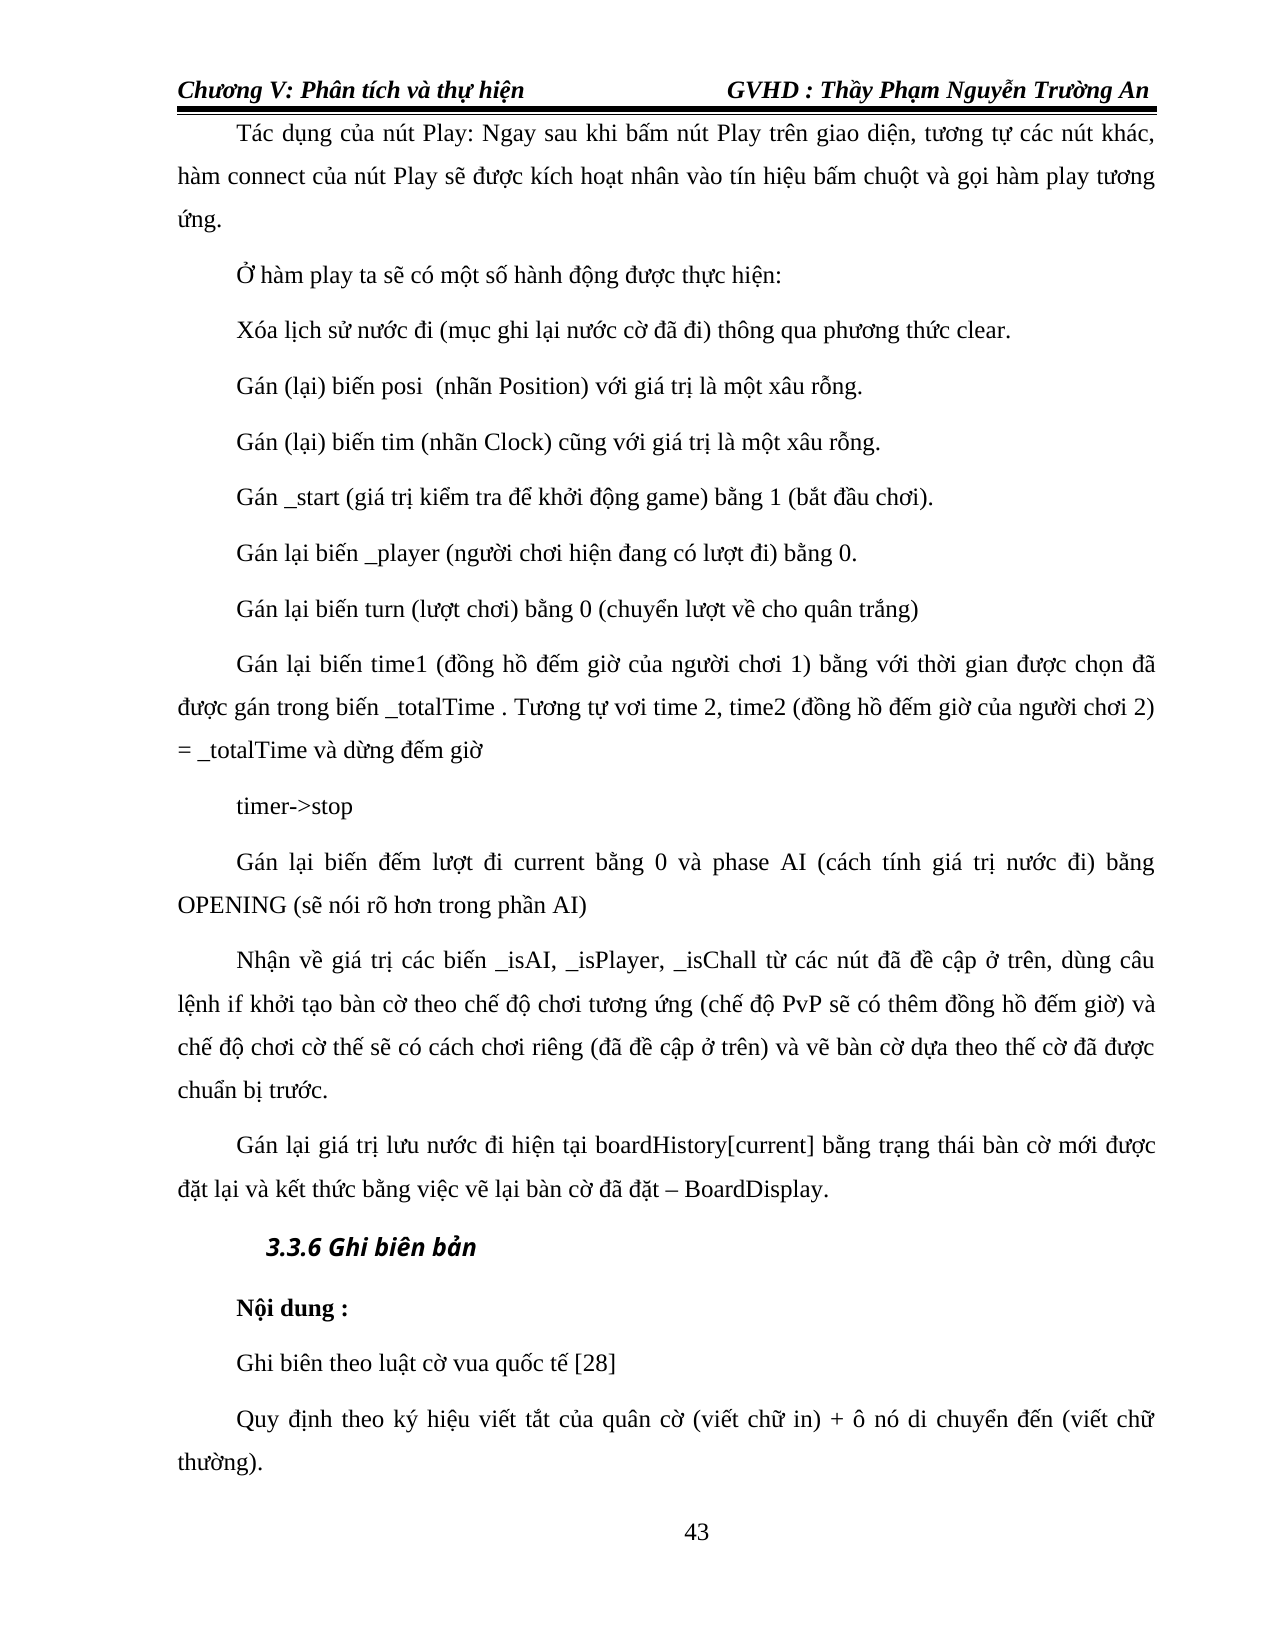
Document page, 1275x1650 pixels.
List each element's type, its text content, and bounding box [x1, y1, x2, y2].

text Ghi biên theo luật cờ vua quốc tế [28] [177, 1348, 1157, 1377]
text Gán _start (giá trị kiểm tra để khởi động game) bằng 1 (bắt đầu chơi). [177, 482, 1157, 511]
text Gán lại biến time1 (đồng hồ đếm giờ của người chơi 1) bằng với thời gian được chọn đã được gán trong biến _totalTime . Tương tự vơi time 2, time2 (đồng hồ đếm giờ của người chơi 2) = _totalTime và dừng đếm giờ [177, 649, 1157, 764]
text Gán lại biến turn (lượt chơi) bằng 0 (chuyển lượt về cho quân trắng) [177, 594, 1157, 622]
text timer->stop [177, 791, 1157, 820]
text Nhận về giá trị các biến _isAI, _isPlayer, _isChall từ các nút đã đề cập ở trên, dùng câu lệnh if khởi tạo bàn cờ theo chế độ chơi tương ứng (chế độ PvP sẽ có thêm đồng hồ đếm giờ) và chế độ chơi cờ thế sẽ có cách chơi riêng (đã đề cập ở trên) và vẽ bàn cờ dựa theo thế cờ đã được chuẩn bị trước. [177, 946, 1157, 1104]
text Gán lại biến _player (người chơi hiện đang có lượt đi) bằng 0. [177, 538, 1157, 567]
text Gán lại biến đếm lượt đi current bằng 0 và phase AI (cách tính giá trị nước đi) bằng OPENING (sẽ nói rõ hơn trong phần AI) [177, 847, 1157, 919]
text Gán (lại) biến posi (nhãn Position) với giá trị là một xâu rỗng. [177, 371, 1157, 400]
text Nội dung : [177, 1293, 1157, 1322]
text Gán lại giá trị lưu nước đi hiện tại boardHistory[current] bằng trạng thái bàn cờ mới được đặt lại và kết thức bằng việc vẽ lại bàn cờ đã đặt – BoardDisplay. [177, 1131, 1157, 1202]
text Tác dụng của nút Play: Ngay sau khi bấm nút Play trên giao diện, tương tự các nút khác, hàm connect của nút Play sẽ được kích hoạt nhân vào tín hiệu bấm chuột và gọi hàm play tương ứng. [177, 118, 1157, 233]
text Gán (lại) biến tim (nhãn Clock) cũng với giá trị là một xâu rỗng. [177, 427, 1157, 456]
text Xóa lịch sử nước đi (mục ghi lại nước cờ đã đi) thông qua phương thức clear. [177, 316, 1157, 344]
subtitle Ghi biên bản [177, 1229, 1157, 1263]
text Quy định theo ký hiệu viết tắt của quân cờ (viết chữ in) + ô nó di chuyển đến (viết chữ thường). [177, 1404, 1157, 1476]
text Ở hàm play ta sẽ có một số hành động được thực hiện: [177, 260, 1157, 289]
